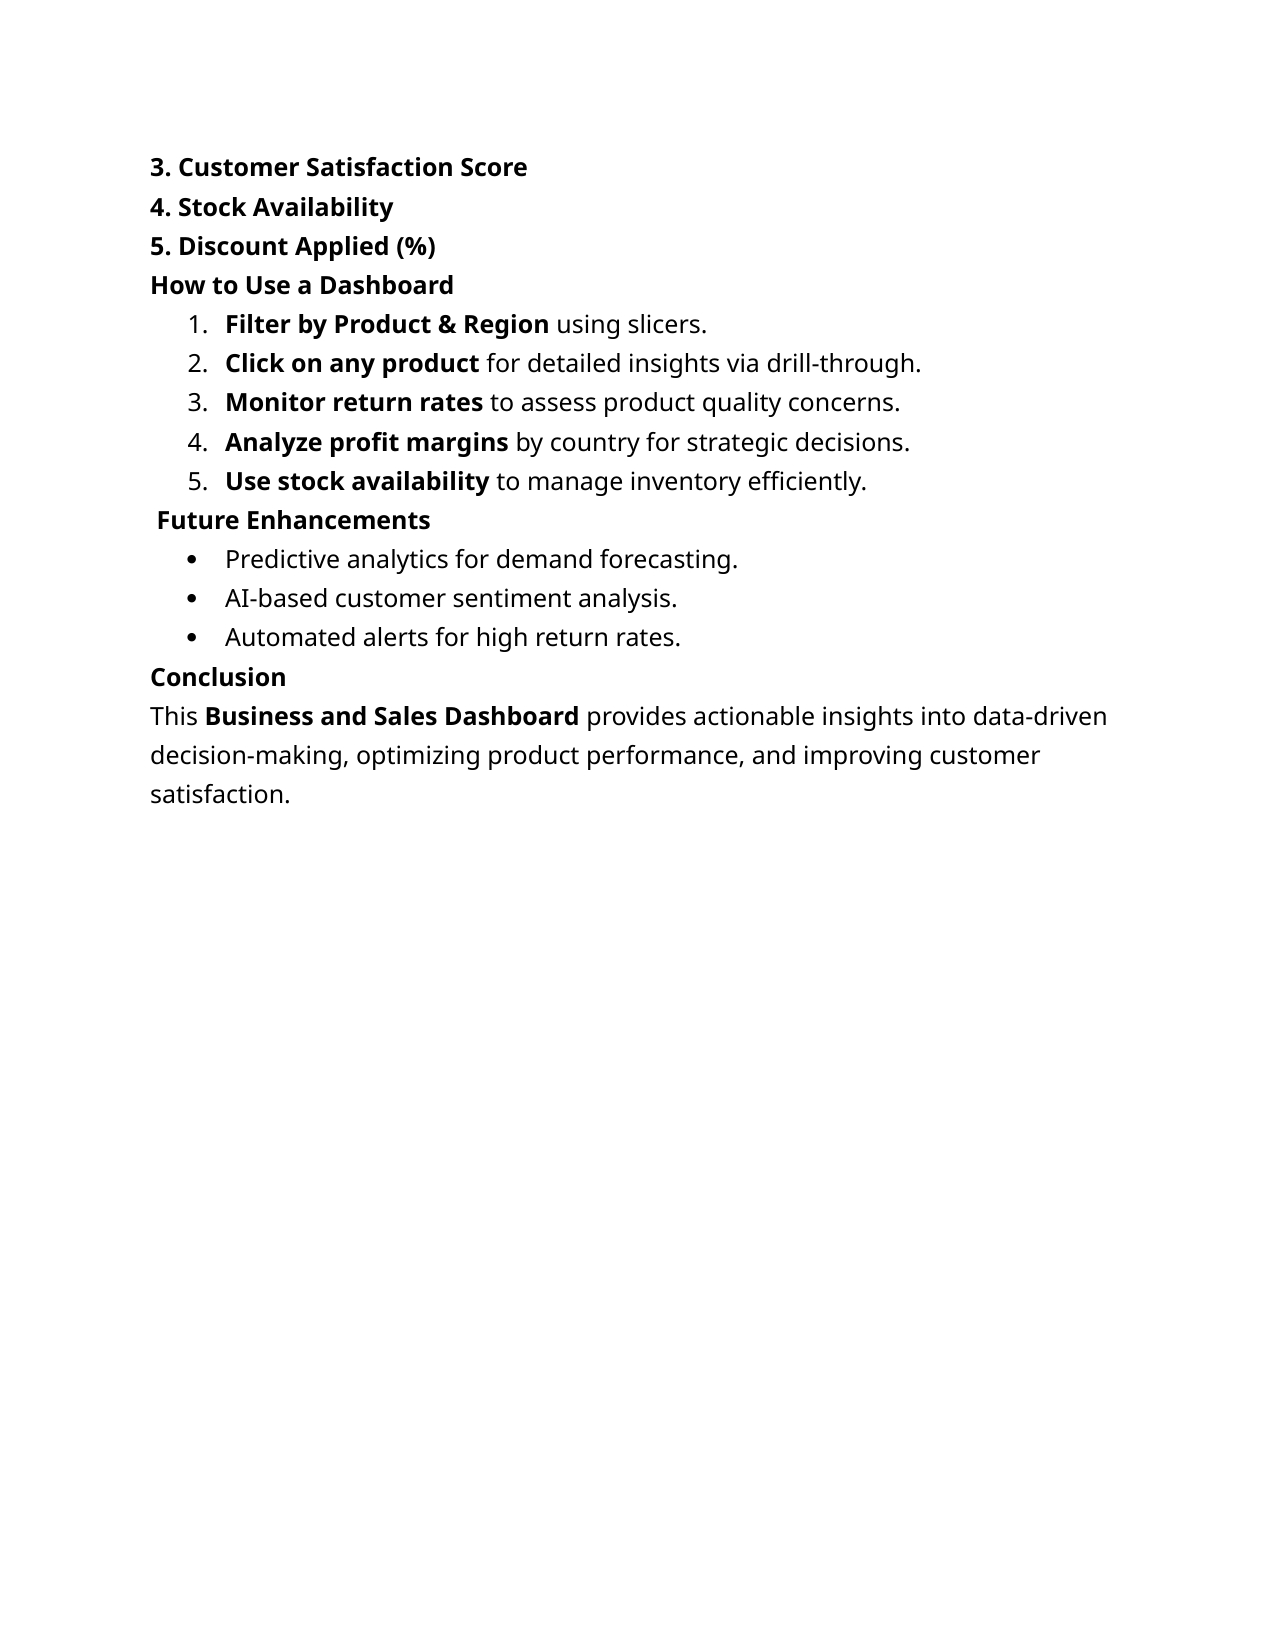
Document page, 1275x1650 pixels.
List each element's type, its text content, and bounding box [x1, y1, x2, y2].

list Analyze profit margins by country for strategic decisions. [187, 424, 1125, 458]
list Use stock availability to manage inventory efficiently. [187, 463, 1125, 497]
text 5️. Discount Applied (%) [150, 228, 1125, 262]
text 3️. Customer Satisfaction Score [150, 150, 1125, 184]
list Automated alerts for high return rates. [187, 620, 1125, 654]
text Conclusion [150, 659, 1125, 693]
list Filter by Product & Region using slicers. [187, 307, 1125, 341]
list Monitor return rates to assess product quality concerns. [187, 385, 1125, 419]
list Predictive analytics for demand forecasting. [187, 542, 1125, 576]
text How to Use a Dashboard [150, 267, 1125, 302]
text This Business and Sales Dashboard provides actionable insights into data-driven decision-making, optimizing product performance, and improving customer satisfaction. [150, 698, 1125, 811]
text 4️. Stock Availability [150, 189, 1125, 223]
list Click on any product for detailed insights via drill-through. [187, 346, 1125, 380]
list AI-based customer sentiment analysis. [187, 581, 1125, 615]
text Future Enhancements [150, 502, 1125, 537]
